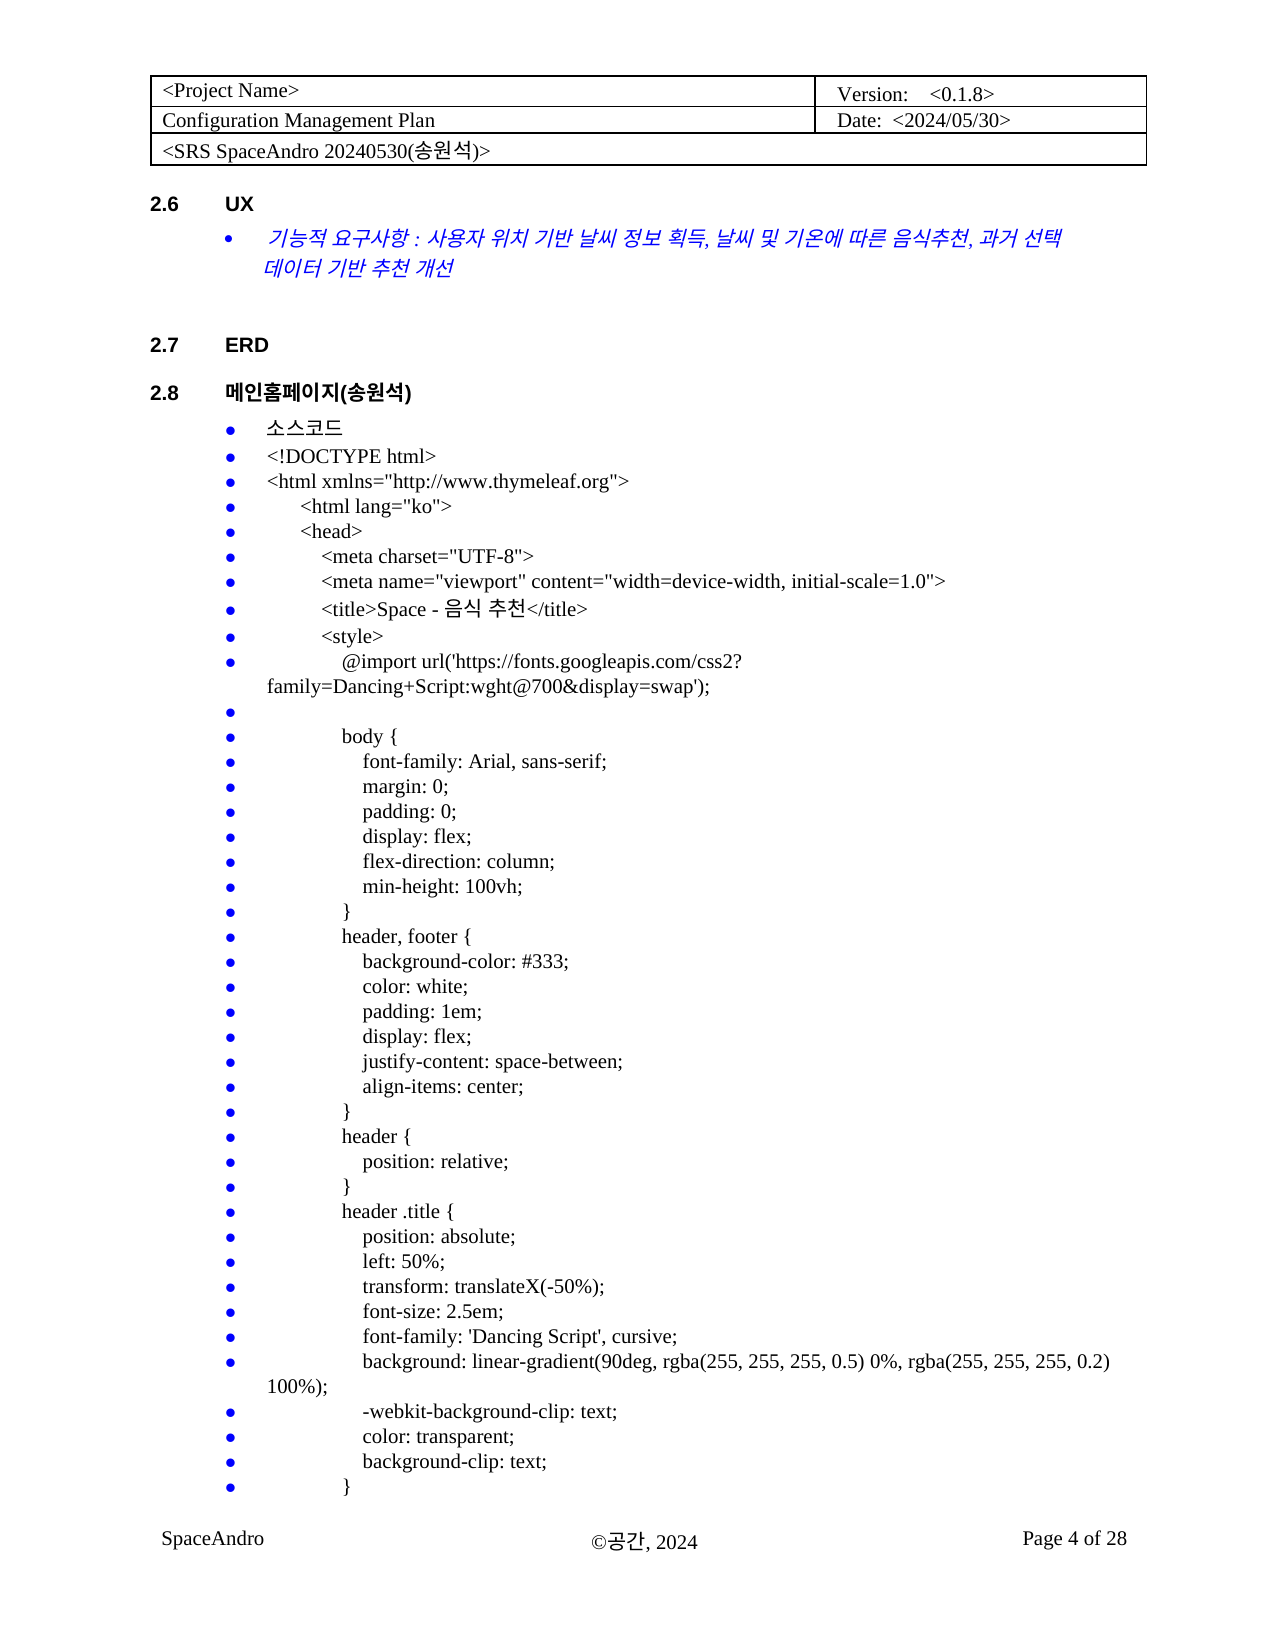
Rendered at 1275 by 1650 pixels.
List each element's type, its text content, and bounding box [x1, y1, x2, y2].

list font-size: 2.5em; [225, 1298, 1125, 1323]
list font-family: 'Dancing Script', cursive; [225, 1323, 1125, 1348]
list } [225, 1473, 1125, 1498]
list justify-content: space-between; [225, 1048, 1125, 1073]
list <meta name="viewport" content="width=device-width, initial-scale=1.0"> [225, 568, 1125, 593]
list transform: translateX(-50%); [225, 1273, 1125, 1298]
list } [225, 1098, 1125, 1123]
list background-clip: text; [225, 1448, 1125, 1473]
list body { [225, 723, 1125, 748]
list background-color: #333; [225, 948, 1125, 973]
list 소스코드 [225, 412, 1125, 443]
list left: 50%; [225, 1248, 1125, 1273]
list -webkit-background-clip: text; [225, 1398, 1125, 1423]
text 기능적 요구사항 : 사용자 위치 기반 날씨 정보 획득, 날씨 및 기온에 따른 음식추천, 과거 선택 데이터 기반 추천 개선 [225, 222, 1125, 282]
list font-family: Arial, sans-serif; [225, 748, 1125, 773]
list flex-direction: column; [225, 848, 1125, 873]
list color: white; [225, 973, 1125, 998]
list <!DOCTYPE html> [225, 443, 1125, 468]
list <head> [225, 518, 1125, 543]
list display: flex; [225, 823, 1125, 848]
list header, footer { [225, 923, 1125, 948]
list display: flex; [225, 1023, 1125, 1048]
list <title>Space - 음식 추천</title> [225, 593, 1125, 623]
list color: transparent; [225, 1423, 1125, 1448]
subtitle ERD [150, 332, 1125, 357]
list min-height: 100vh; [225, 873, 1125, 898]
list header { [225, 1123, 1125, 1148]
list } [225, 1173, 1125, 1198]
list } [225, 898, 1125, 923]
list padding: 0; [225, 798, 1125, 823]
subtitle 메인홈페이지(송원석) [150, 376, 1125, 406]
list header .title { [225, 1198, 1125, 1223]
list <html lang="ko"> [225, 493, 1125, 518]
list @import url('https://fonts.googleapis.com/css2?family=Dancing+Script:wght@700&display=swap'); [225, 648, 1125, 698]
list margin: 0; [225, 773, 1125, 798]
list position: absolute; [225, 1223, 1125, 1248]
list padding: 1em; [225, 998, 1125, 1023]
list <html xmlns="http://www.thymeleaf.org"> [225, 468, 1125, 493]
list <meta charset="UTF-8"> [225, 543, 1125, 568]
list <style> [225, 623, 1125, 648]
list position: relative; [225, 1148, 1125, 1173]
subtitle UX [150, 191, 1125, 216]
list align-items: center; [225, 1073, 1125, 1098]
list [225, 1348, 1125, 1398]
